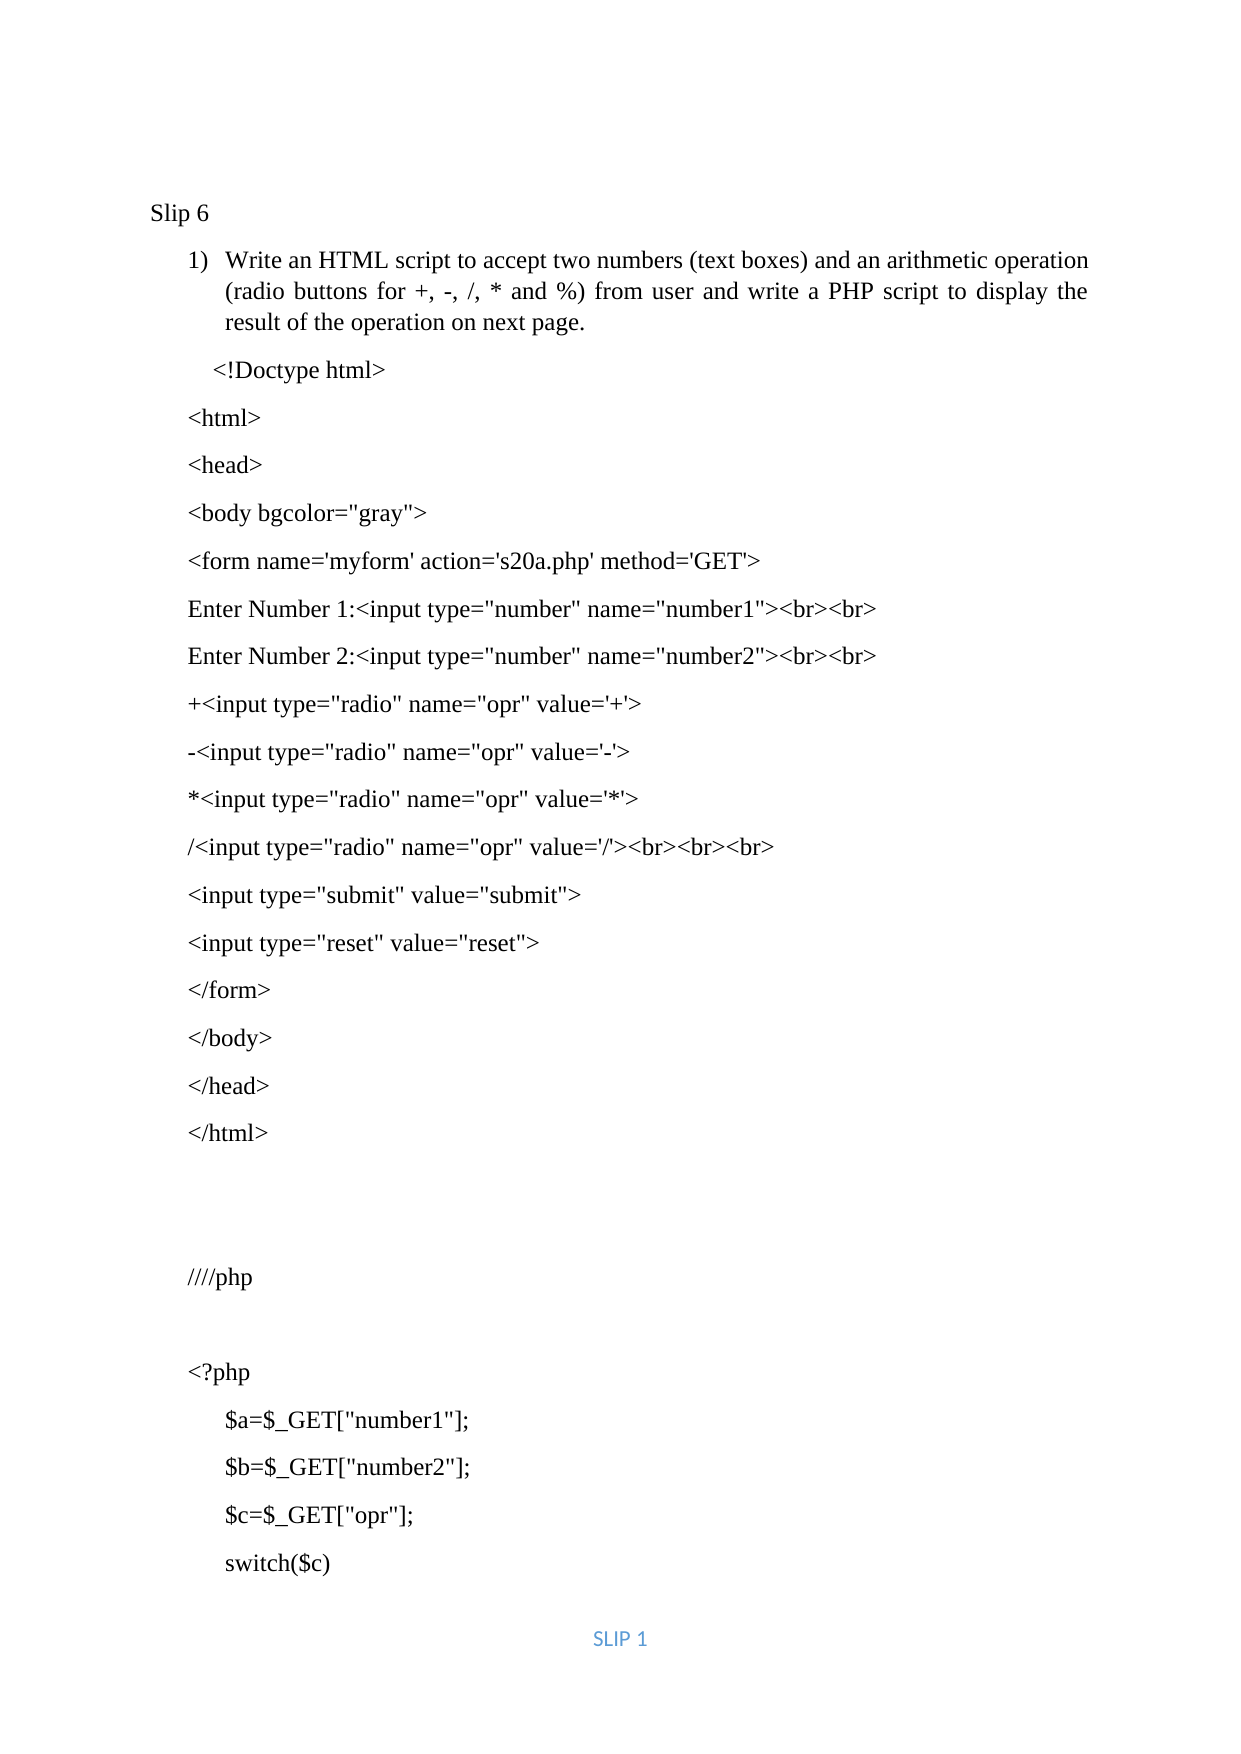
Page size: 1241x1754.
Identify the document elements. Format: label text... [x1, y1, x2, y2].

text *<input type="radio" name="opr" value='*'> [187, 784, 1090, 813]
text $a=$_GET["number1"]; [187, 1405, 1090, 1433]
text $c=$_GET["opr"]; [187, 1500, 1090, 1529]
text </head> [187, 1071, 1090, 1099]
text <?php [187, 1357, 1090, 1386]
text <html> [187, 403, 1090, 432]
text ////php [187, 1262, 1090, 1290]
text <head> [187, 451, 1090, 479]
text -<input type="radio" name="opr" value='-'> [187, 737, 1090, 766]
text <body bgcolor="gray"> [187, 498, 1090, 527]
text /<input type="radio" name="opr" value='/'><br><br><br> [187, 832, 1090, 861]
text switch($c) [187, 1548, 1090, 1577]
text Slip 6 [150, 198, 1090, 226]
text <input type="submit" value="submit"> [187, 880, 1090, 909]
text Enter Number 2:<input type="number" name="number2"><br><br> [187, 641, 1090, 670]
text <!Doctype html> [187, 355, 1090, 384]
text </form> [187, 975, 1090, 1004]
text <input type="reset" value="reset"> [187, 928, 1090, 956]
text </html> [187, 1118, 1090, 1147]
text $b=$_GET["number2"]; [187, 1452, 1090, 1481]
text Enter Number 1:<input type="number" name="number1"><br><br> [187, 594, 1090, 622]
text +<input type="radio" name="opr" value='+'> [187, 689, 1090, 718]
text </body> [187, 1023, 1090, 1052]
text <form name='myform' action='s20a.php' method='GET'> [187, 546, 1090, 575]
list Write an HTML script to accept two numbers (text boxes) and an arithmetic operation (radio buttons for +, -, /, * and %) from user and write a PHP script to display the result of the operation on next page. [187, 245, 1090, 336]
